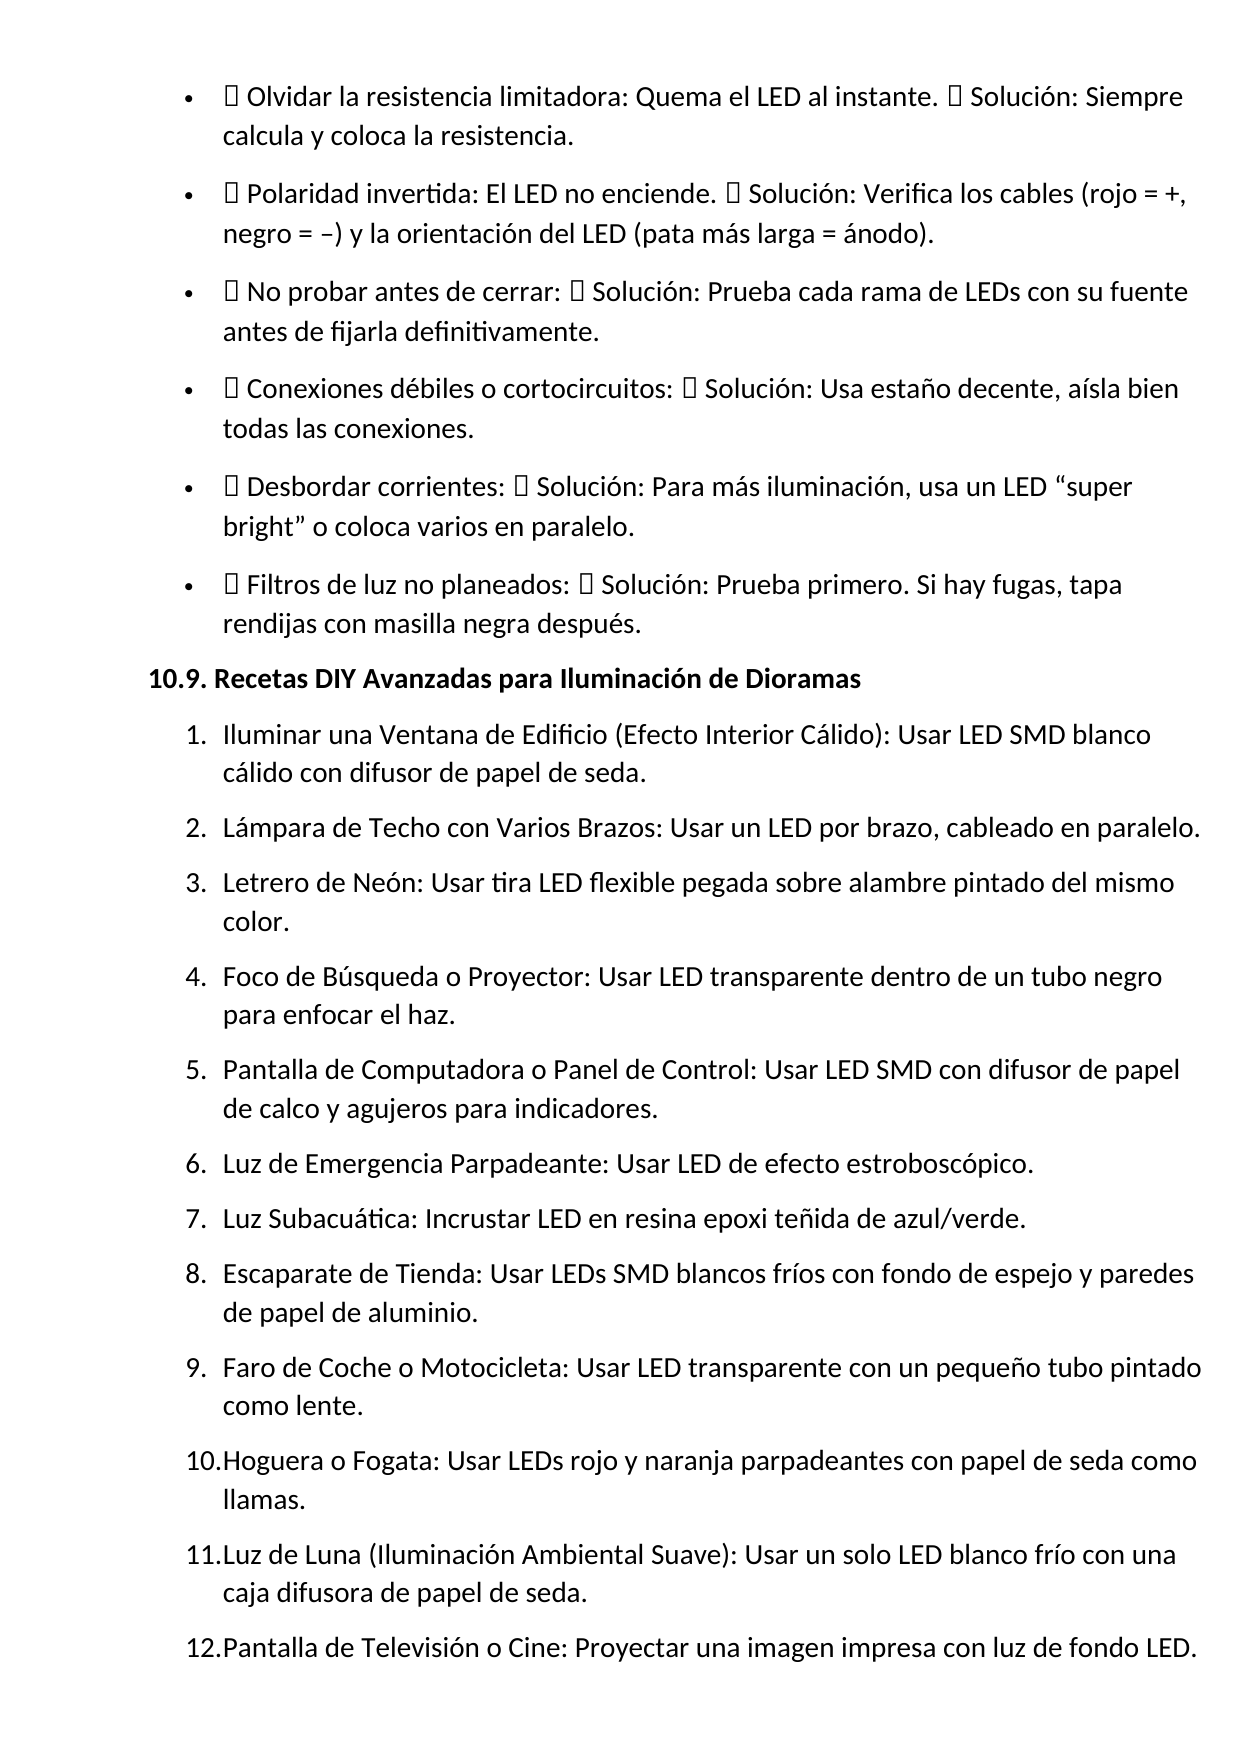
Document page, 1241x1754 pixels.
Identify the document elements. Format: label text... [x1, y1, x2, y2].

list Iluminar una Ventana de Edificio (Efecto Interior Cálido): Usar LED SMD blanco cálido con difusor de papel de seda. [185, 716, 1211, 790]
list Pantalla de Televisión o Cine: Proyectar una imagen impresa con luz de fondo LED. [185, 1629, 1211, 1665]
list Lámpara de Techo con Varios Brazos: Usar un LED por brazo, cableado en paralelo. [185, 809, 1211, 845]
list Faro de Coche o Motocicleta: Usar LED transparente con un pequeño tubo pintado como lente. [185, 1349, 1211, 1423]
list Luz Subacuática: Incrustar LED en resina epoxi teñida de azul/verde. [185, 1200, 1211, 1236]
list Foco de Búsqueda o Proyector: Usar LED transparente dentro de un tubo negro para enfocar el haz. [185, 958, 1211, 1032]
list ❌ Polaridad invertida: El LED no enciende. ✅ Solución: Verifica los cables (rojo = +, negro = –) y la orientación del LED (pata más larga = ánodo). [185, 173, 1211, 251]
list Escaparate de Tienda: Usar LEDs SMD blancos fríos con fondo de espejo y paredes de papel de aluminio. [185, 1255, 1211, 1329]
list ❌ Conexiones débiles o cortocircuitos: ✅ Solución: Usa estaño decente, aísla bien todas las conexiones. [185, 368, 1211, 446]
list Pantalla de Computadora o Panel de Control: Usar LED SMD con difusor de papel de calco y agujeros para indicadores. [185, 1051, 1211, 1126]
list Hoguera o Fogata: Usar LEDs rojo y naranja parpadeantes con papel de seda como llamas. [185, 1442, 1211, 1516]
list ❌ Filtros de luz no planeados: ✅ Solución: Prueba primero. Si hay fugas, tapa rendijas con masilla negra después. [185, 563, 1211, 641]
list Luz de Emergencia Parpadeante: Usar LED de efecto estroboscópico. [185, 1145, 1211, 1181]
list ❌ No probar antes de cerrar: ✅ Solución: Prueba cada rama de LEDs con su fuente antes de fijarla definitivamente. [185, 270, 1211, 348]
list Letrero de Neón: Usar tira LED flexible pegada sobre alambre pintado del mismo color. [185, 864, 1211, 938]
list Luz de Luna (Iluminación Ambiental Suave): Usar un solo LED blanco frío con una caja difusora de papel de seda. [185, 1536, 1211, 1610]
list ❌ Desbordar corrientes: ✅ Solución: Para más iluminación, usa un LED “super bright” o coloca varios en paralelo. [185, 465, 1211, 543]
list ❌ Olvidar la resistencia limitadora: Quema el LED al instante. ✅ Solución: Siempre calcula y coloca la resistencia. [185, 75, 1211, 153]
text 10.9. Recetas DIY Avanzadas para Iluminación de Dioramas [148, 661, 1211, 696]
